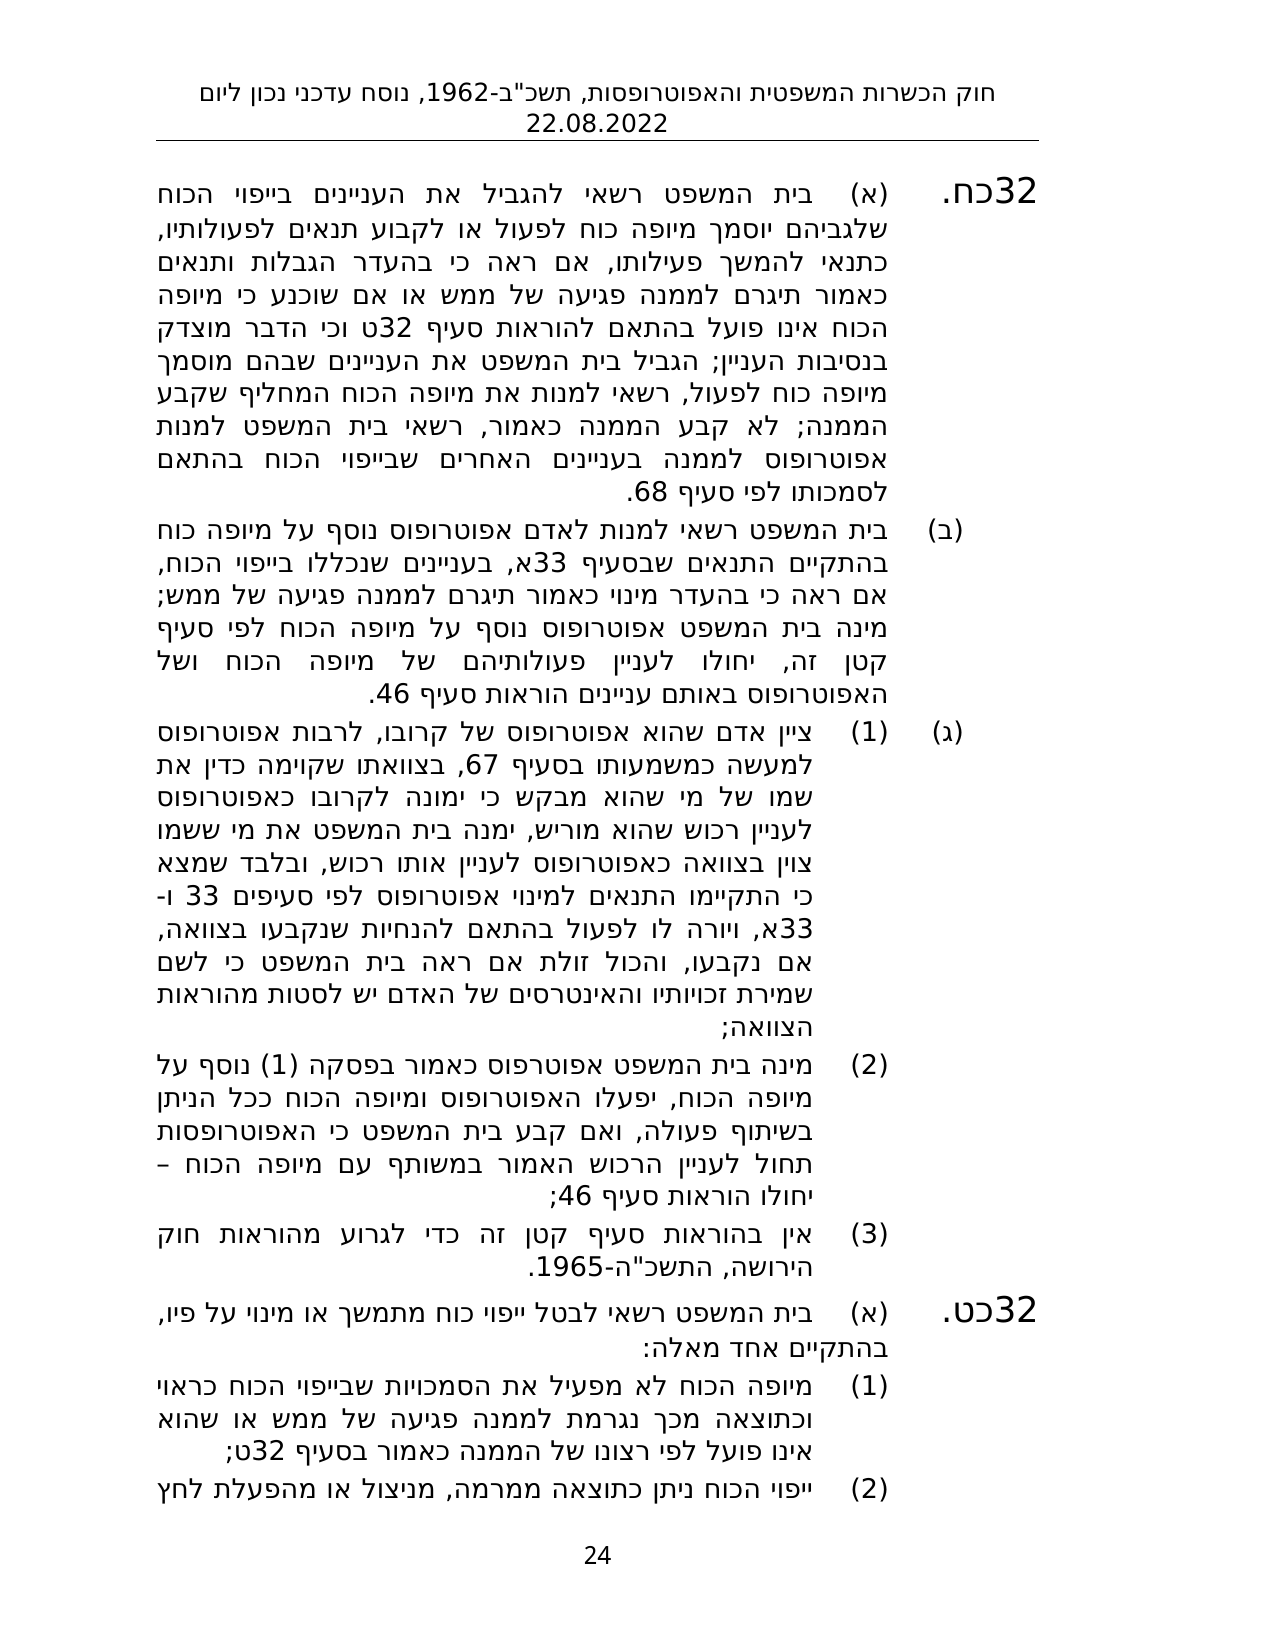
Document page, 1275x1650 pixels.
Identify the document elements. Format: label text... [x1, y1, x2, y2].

text 32כז. (א) בית המשפט רשאי, מיוזמתו או לבקשת מי מהמנויים בסעיף קטן (ב), לתת הוראות בכל עניין הנוגע להפעלת סמכויותיו של מיופה כוח וכן רשאי בית המשפט, לבקשת מיופה כוח, לאשר פעולה שעשה בעניין כאמור, ובלבד שהממנה לא נתן הנחיות מקדימות למיופה הכוח באותם עניינים; נתן הממנה הנחיות מקדימות למיופה הכוח בעניין מהעניינים כאמור, יחולו הוראות סעיף 32לא(ו). [156, 214, 1039, 453]
text (ב) בית המשפט רשאי למנות לאדם אפוטרופוס נוסף על מיופה כוח בהתקיים התנאים שבסעיף 33א, בעניינים שנכללו בייפוי הכוח, אם ראה כי בהעדר מינוי כאמור תיגרם לממנה פגיעה של ממש; מינה בית המשפט אפוטרופוס נוסף על מיופה הכוח לפי סעיף קטן זה, יחולו לעניין פעולותיהם של מיופה הכוח ושל האפוטרופוס באותם עניינים הוראות סעיף 46. [156, 977, 964, 1172]
text סימן ה':סמכויות בית משפט בקשר לייפוי כוח מתמשך [156, 177, 1039, 209]
text (ב) בקשה למתן הוראות לפי סעיף קטן (א) רשאים להגיש הממנה, קרובו או ידיד קרוב שלו, מיופה כוח או היועץ המשפטי לממשלה או בא כוחו. [156, 459, 964, 556]
text 32כח. (א) בית המשפט רשאי להגביל את העניינים בייפוי הכוח שלגביהם יוסמך מיופה כוח לפעול או לקבוע תנאים לפעולותיו, כתנאי להמשך פעילותו, אם ראה כי בהעדר הגבלות ותנאים כאמור תיגרם לממנה פגיעה של ממש או אם שוכנע כי מיופה הכוח אינו פועל בהתאם להוראות סעיף 32ט וכי הדבר מוצדק בנסיבות העניין; הגביל בית המשפט את העניינים שבהם מוסמך מיופה כוח לפעול, רשאי למנות את מיופה הכוח המחליף שקבע הממנה; לא קבע הממנה כאמור, רשאי בית המשפט למנות אפוטרופוס לממנה בעניינים האחרים שבייפוי הכוח בהתאם לסמכותו לפי סעיף 68. [156, 634, 1039, 970]
text (ג) בית המשפט ייתן הוראות כאמור בסעיף זה בהתאם להוראות סעיף 32ט. [156, 563, 964, 627]
text (ג) (1) ציין אדם שהוא אפוטרופוס של קרובו, לרבות אפוטרופוס למעשה כמשמעותו בסעיף 67, בצוואתו שקוימה כדין את שמו של מי שהוא מבקש כי ימונה לקרובו כאפוטרופוס לעניין רכוש שהוא מוריש, ימנה בית המשפט את מי ששמו צוין בצוואה כאפוטרופוס לעניין אותו רכוש, ובלבד שמצא כי התקיימו התנאים למינוי אפוטרופוס לפי סעיפים 33 ו-33א, ויורה לו לפעול בהתאם להנחיות שנקבעו בצוואה, אם נקבעו, והכול זולת אם ראה בית המשפט כי לשם שמירת זכויותיו והאינטרסים של האדם יש לסטות מהוראות הצוואה; [156, 1179, 964, 1506]
